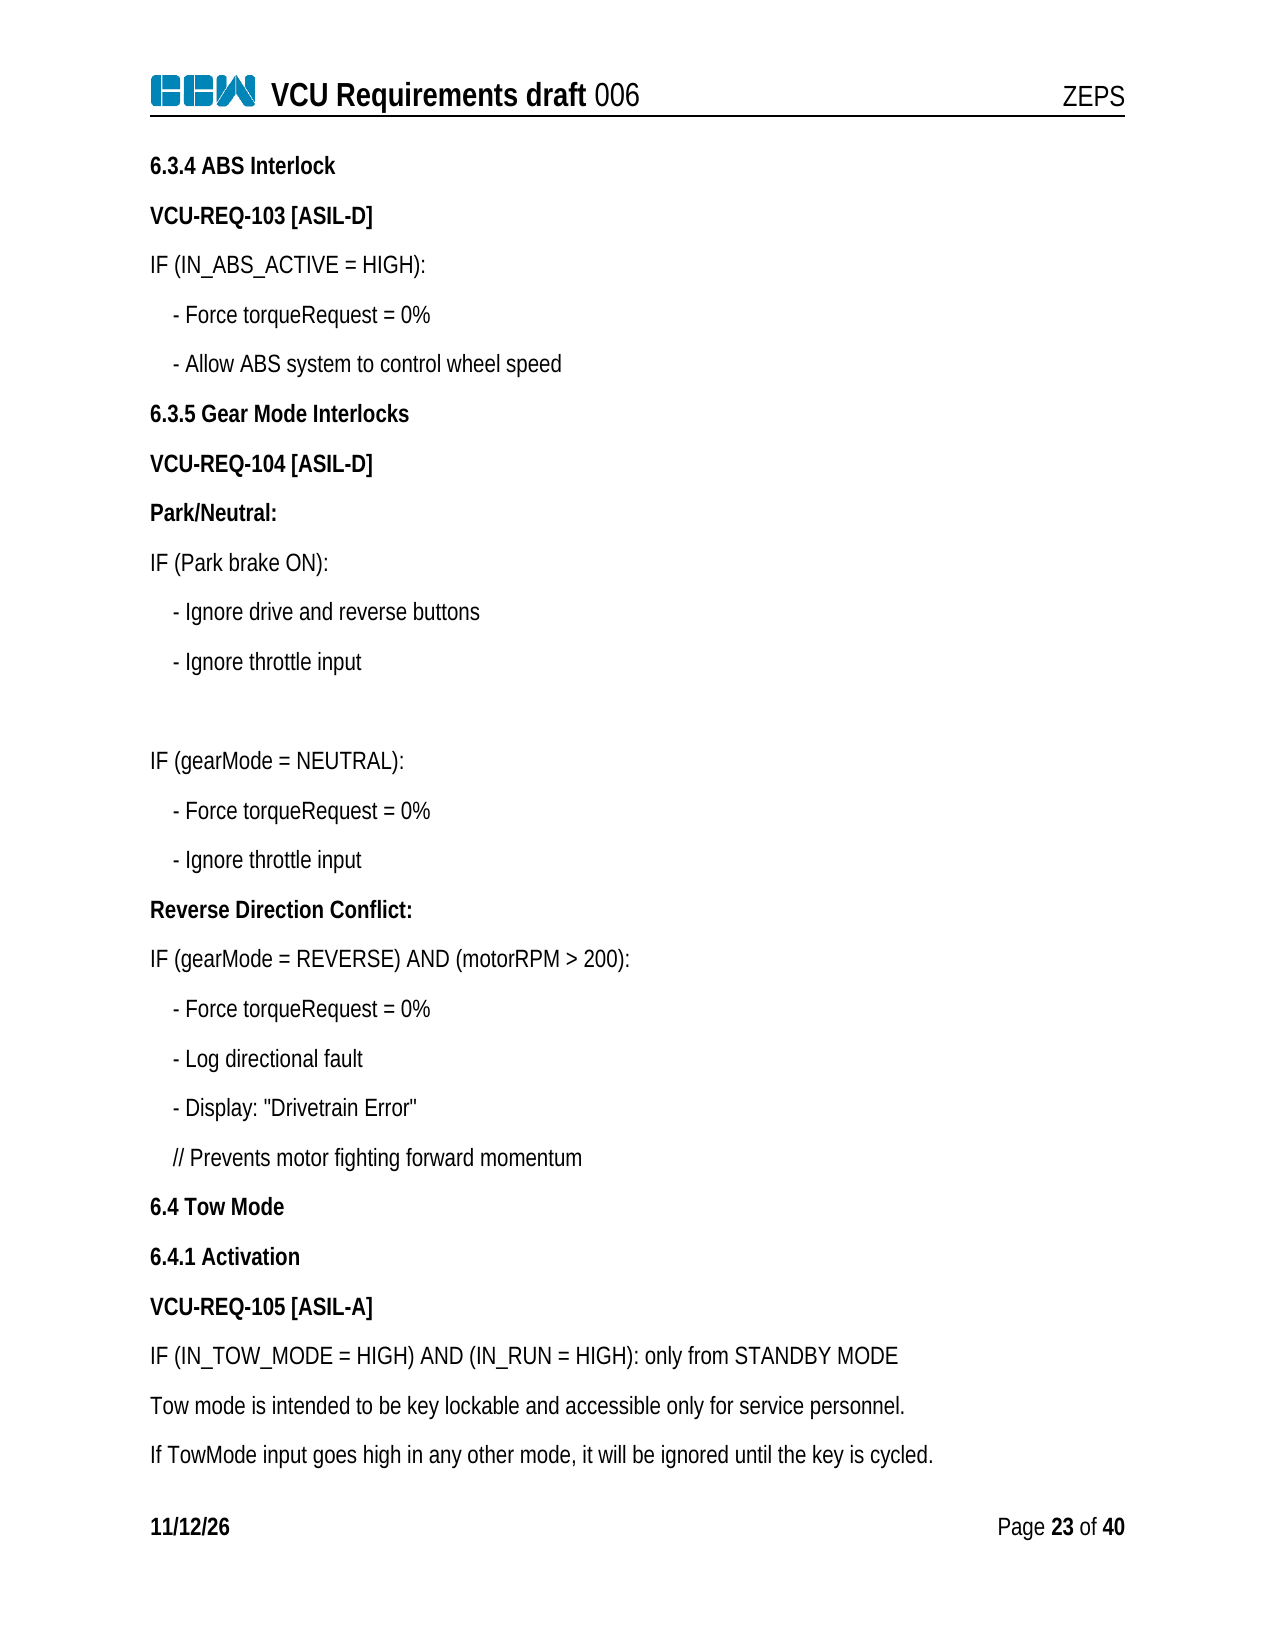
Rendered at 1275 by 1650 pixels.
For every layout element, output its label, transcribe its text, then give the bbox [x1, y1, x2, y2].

text Tow mode is intended to be key lockable and accessible only for service personnel. [150, 1391, 1125, 1419]
text - Ignore throttle input [150, 845, 1125, 874]
text - Ignore drive and reverse buttons [150, 597, 1125, 626]
picture [228, 96, 244, 107]
text - Force torqueRequest = 0% [150, 796, 1125, 824]
text IF (IN_TOW_MODE = HIGH) AND (IN_RUN = HIGH): only from STANDBY MODE [150, 1341, 1125, 1370]
text 6.4.1 Activation [150, 1242, 1125, 1271]
text IF (IN_ABS_ACTIVE = HIGH): [150, 250, 1125, 279]
picture [195, 75, 217, 107]
text Reverse Direction Conflict: [150, 895, 1125, 923]
text VCU-REQ-105 [ASIL-A] [150, 1291, 1125, 1320]
text // Prevents motor fighting forward momentum [150, 1143, 1125, 1171]
text - Log directional fault [150, 1043, 1125, 1072]
text Park/Neutral: [150, 498, 1125, 527]
text If TowMode input goes high in any other mode, it will be ignored until the key is cycled. [150, 1440, 1125, 1469]
text 6.3.4 ABS Interlock [150, 151, 1125, 180]
text IF (gearMode = REVERSE) AND (motorRPM > 200): [150, 944, 1125, 973]
text VCU-REQ-104 [ASIL-D] [150, 448, 1125, 477]
text - Display: "Drivetrain Error" [150, 1093, 1125, 1122]
text - Force torqueRequest = 0% [150, 300, 1125, 328]
picture [226, 75, 245, 86]
text VCU-REQ-103 [ASIL-D] [150, 201, 1125, 229]
text IF (Park brake ON): [150, 548, 1125, 576]
text - Ignore throttle input [150, 647, 1125, 676]
text - Allow ABS system to control wheel speed [150, 349, 1125, 378]
text - Force torqueRequest = 0% [150, 994, 1125, 1023]
text 6.3.5 Gear Mode Interlocks [150, 399, 1125, 428]
picture [162, 75, 185, 107]
text 6.4 Tow Mode [150, 1192, 1125, 1221]
text IF (gearMode = NEUTRAL): [150, 746, 1125, 775]
